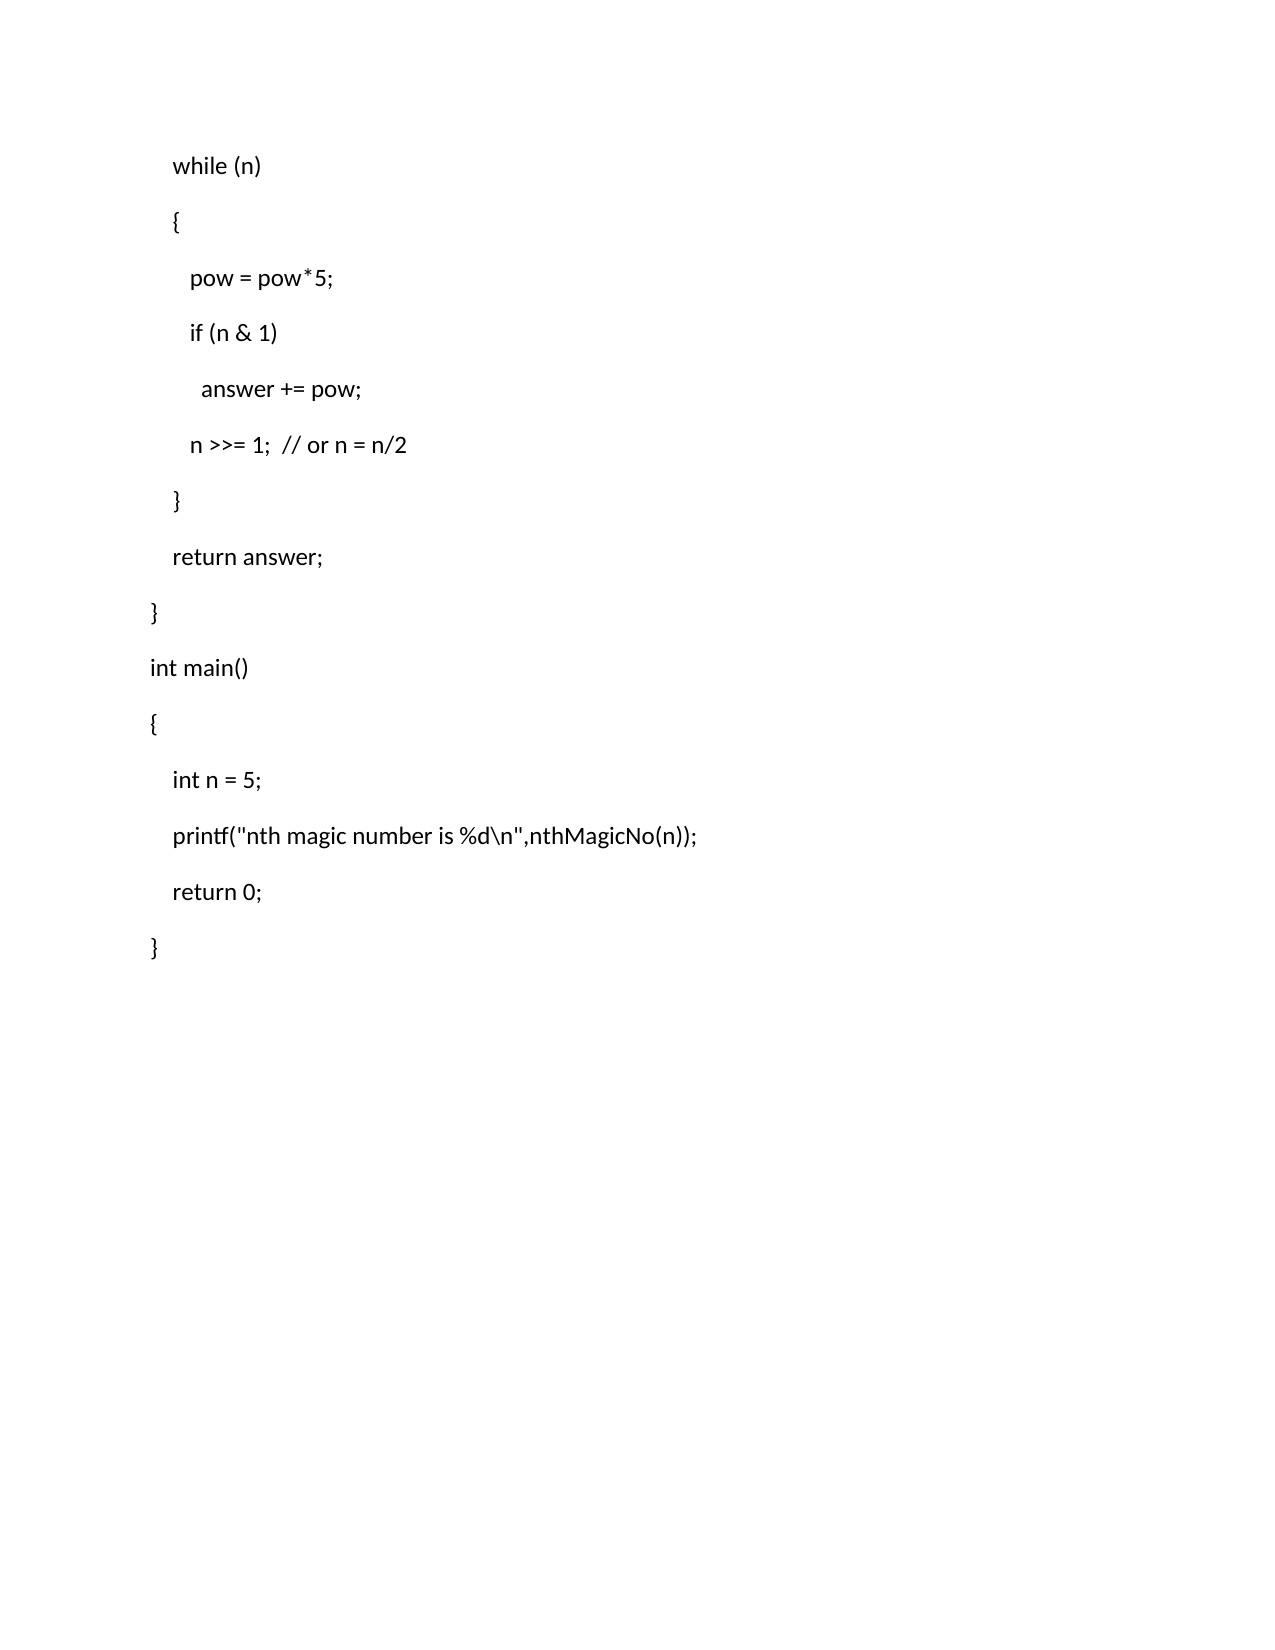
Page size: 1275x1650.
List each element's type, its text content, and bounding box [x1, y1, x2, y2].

text printf("nth magic number is %d\n",nthMagicNo(n)); [150, 820, 1125, 851]
text { [150, 206, 1125, 236]
text pow = pow*5; [150, 262, 1125, 292]
text n >>= 1; // or n = n/2 [150, 429, 1125, 460]
text } [150, 485, 1125, 516]
text while (n) [150, 150, 1125, 181]
text } [150, 597, 1125, 627]
text { [150, 708, 1125, 739]
text if (n & 1) [150, 317, 1125, 348]
text int n = 5; [150, 764, 1125, 795]
text return answer; [150, 541, 1125, 571]
text return 0; [150, 876, 1125, 906]
text } [150, 932, 1125, 962]
text int main() [150, 652, 1125, 683]
text answer += pow; [150, 373, 1125, 404]
